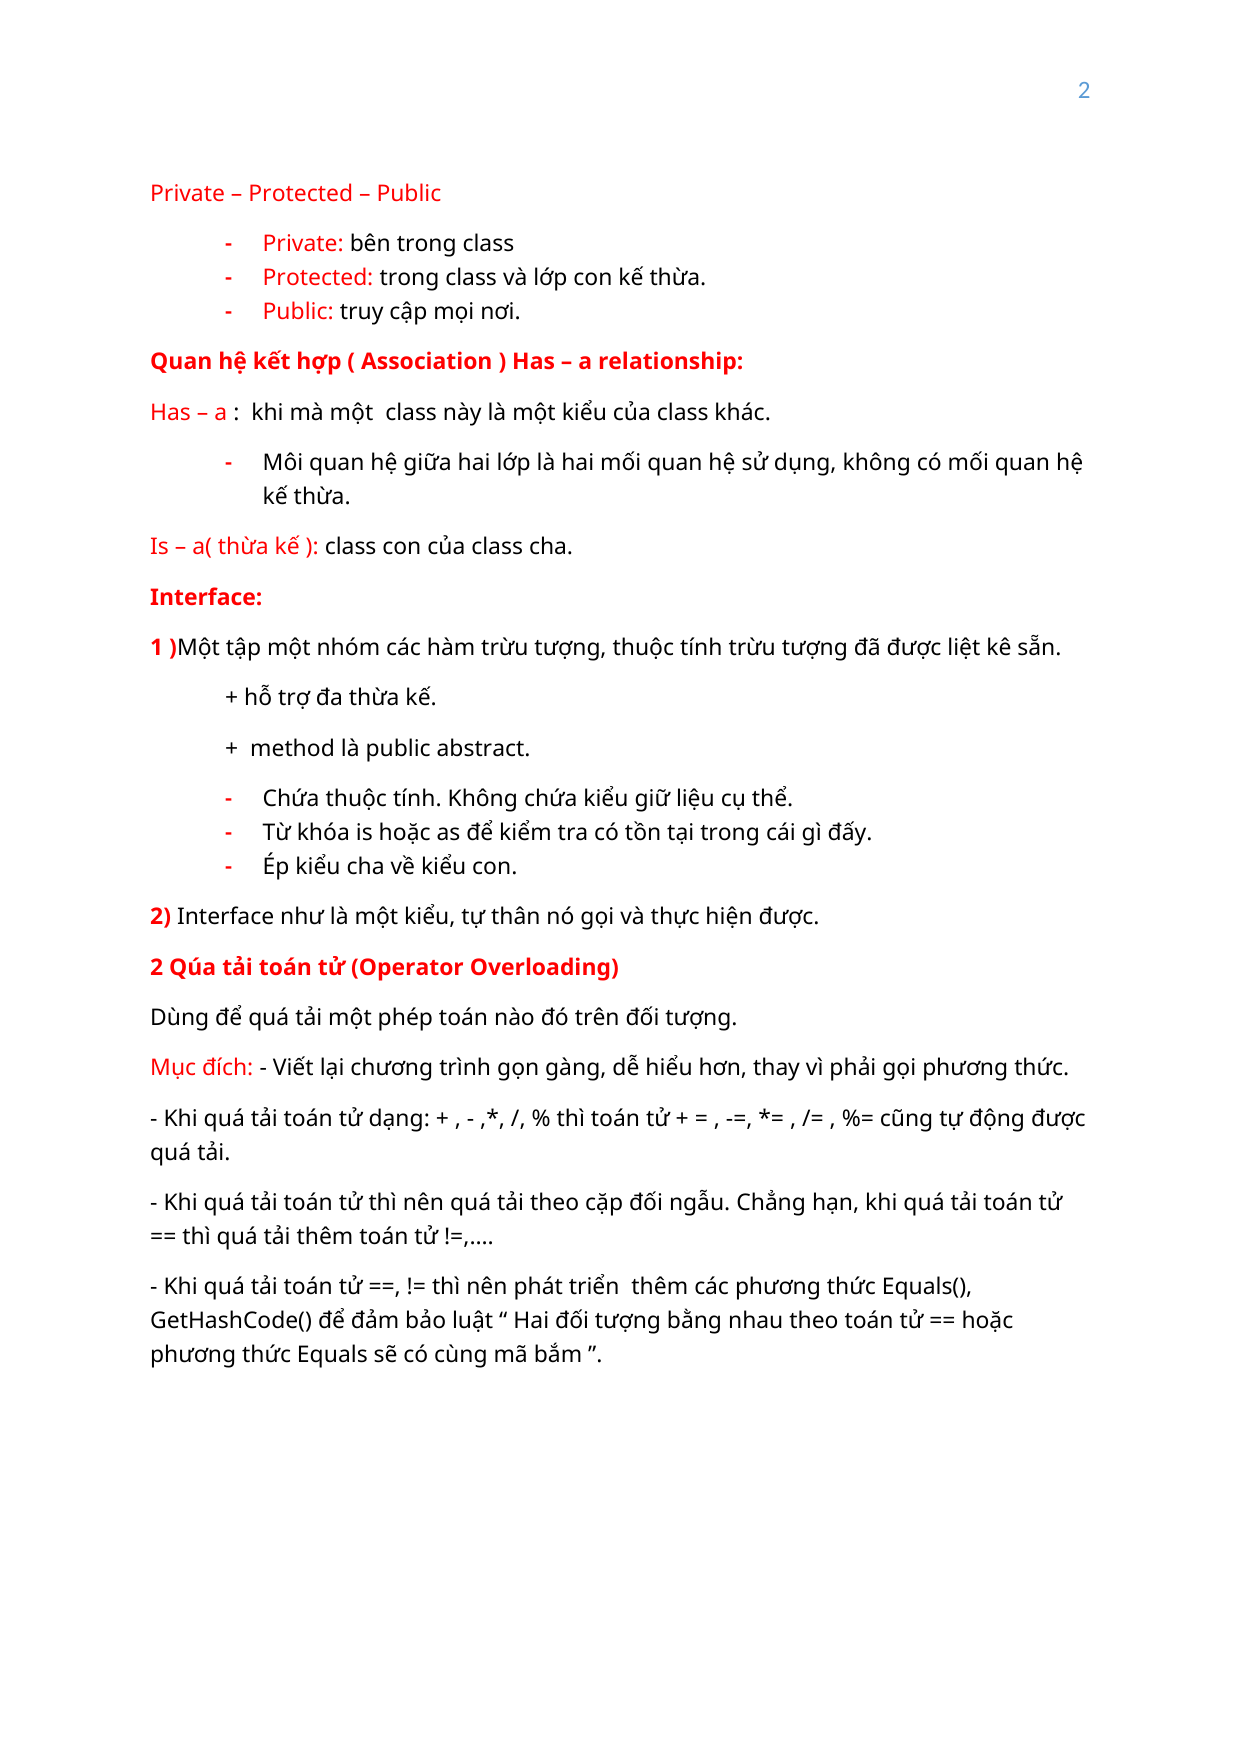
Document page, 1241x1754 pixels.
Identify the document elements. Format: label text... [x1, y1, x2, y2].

list Ép kiểu cha về kiểu con. [225, 850, 1090, 881]
text Quan hệ kết hợp ( Association ) Has – a relationship: [150, 345, 1090, 376]
list Protected: trong class và lớp con kế thừa. [225, 261, 1090, 292]
list Từ khóa is hoặc as để kiểm tra có tồn tại trong cái gì đấy. [225, 816, 1090, 847]
list Chứa thuộc tính. Không chứa kiểu giữ liệu cụ thể. [225, 782, 1090, 813]
text Is – a( thừa kế ): class con của class cha. [150, 530, 1090, 561]
text Interface: [150, 581, 1090, 612]
text Private – Protected – Public [150, 177, 1090, 208]
text - Khi quá tải toán tử dạng: + , - ,*, /, % thì toán tử + = , -=, *= , /= , %= cũng tự động được quá tải. [150, 1102, 1090, 1167]
text - Khi quá tải toán tử ==, != thì nên phát triển thêm các phương thức Equals(), GetHashCode() để đảm bảo luật “ Hai đối tượng bằng nhau theo toán tử == hoặc phương thức Equals sẽ có cùng mã bắm ”. [150, 1270, 1090, 1369]
text Dùng để quá tải một phép toán nào đó trên đối tượng. [150, 1001, 1090, 1032]
text 2) Interface như là một kiểu, tự thân nó gọi và thực hiện được. [150, 900, 1090, 931]
list Môi quan hệ giữa hai lớp là hai mối quan hệ sử dụng, không có mối quan hệ kế thừa. [225, 446, 1090, 511]
text 2 Qúa tải toán tử (Operator Overloading) [150, 951, 1090, 982]
text + method là public abstract. [150, 732, 1090, 763]
text 1 )Một tập một nhóm các hàm trừu tượng, thuộc tính trừu tượng đã được liệt kê sẵn. [150, 631, 1090, 662]
list Private: bên trong class [225, 227, 1090, 258]
text Has – a : khi mà một class này là một kiểu của class khác. [150, 396, 1090, 427]
text - Khi quá tải toán tử thì nên quá tải theo cặp đối ngẫu. Chẳng hạn, khi quá tải toán tử == thì quá tải thêm toán tử !=,…. [150, 1186, 1090, 1251]
list Public: truy cập mọi nơi. [225, 295, 1090, 326]
text + hỗ trợ đa thừa kế. [150, 681, 1090, 713]
text Mục đích: - Viết lại chương trình gọn gàng, dễ hiểu hơn, thay vì phải gọi phương thức. [150, 1051, 1090, 1083]
